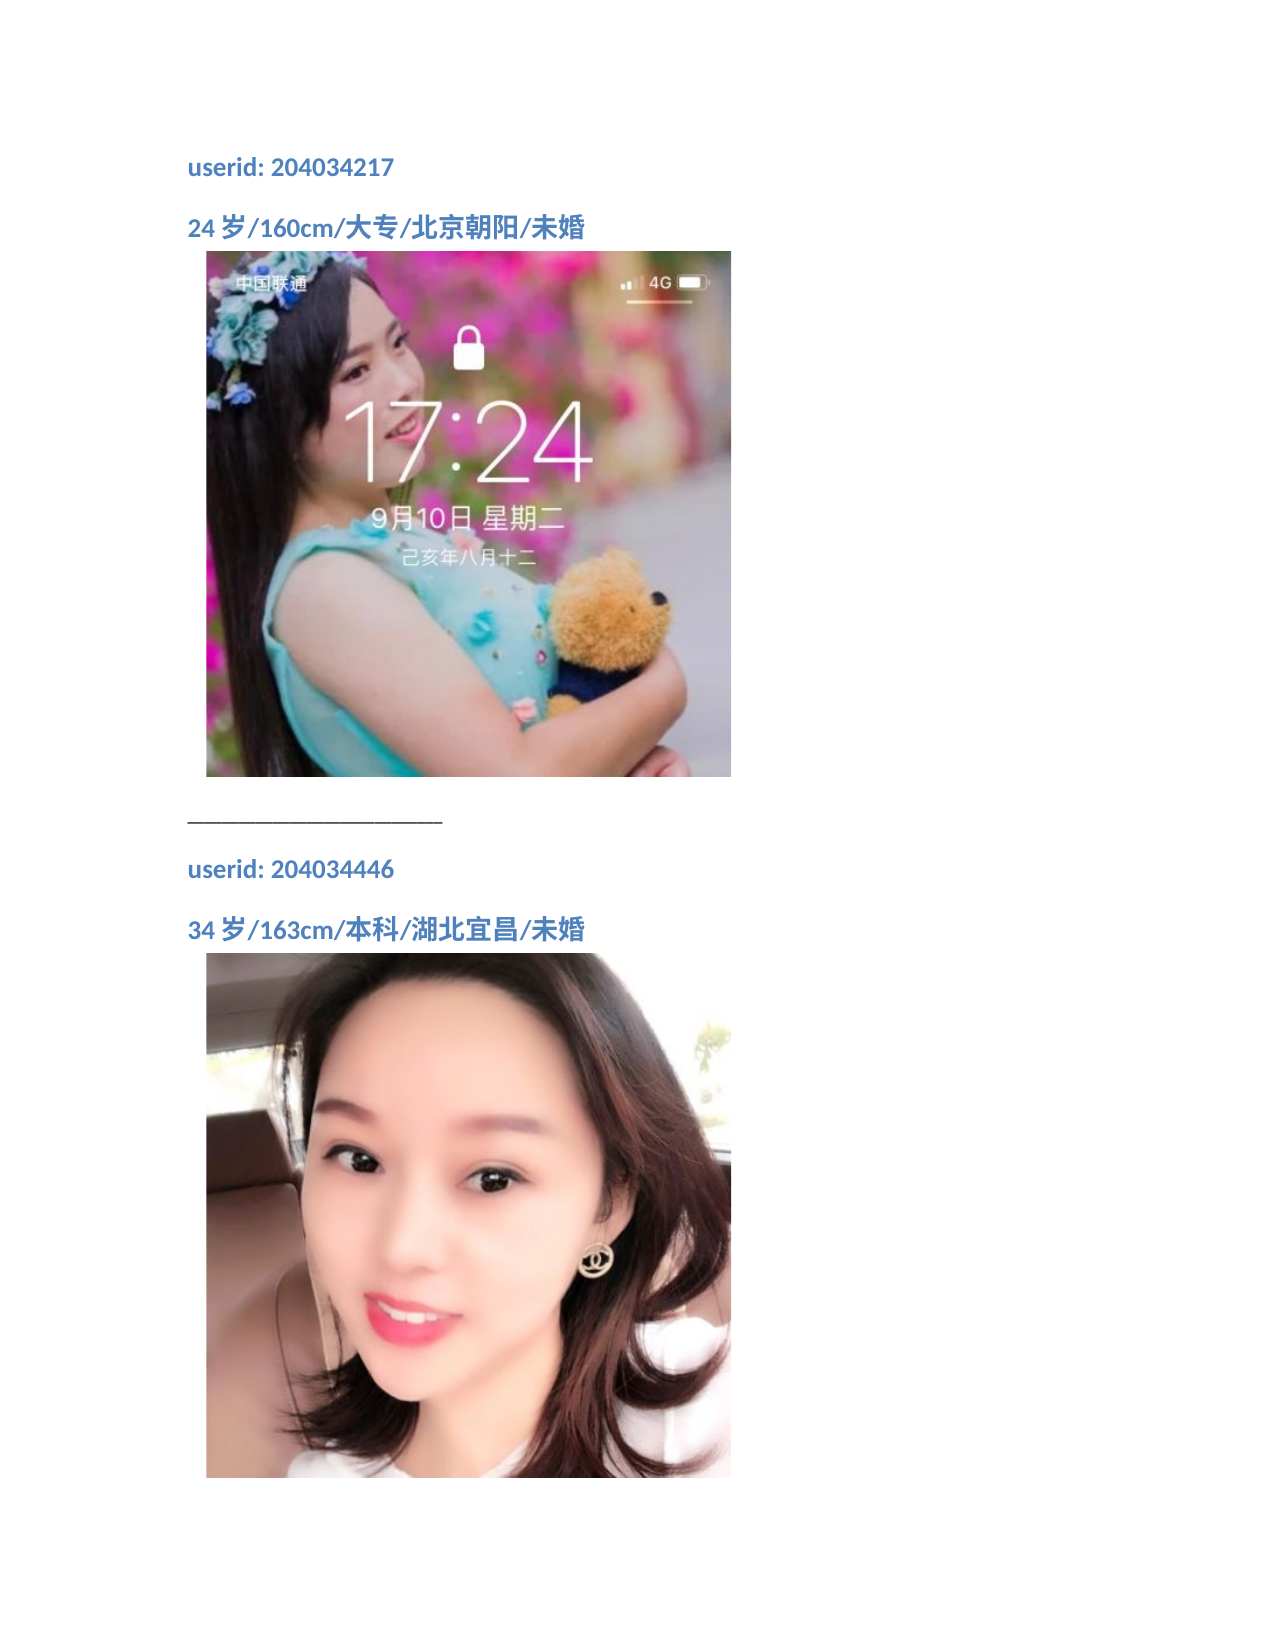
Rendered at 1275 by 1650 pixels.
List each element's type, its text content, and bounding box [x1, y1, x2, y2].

subtitle 24岁/160cm/大专/北京朝阳/未婚 [187, 209, 1087, 246]
text ______________________________ [187, 801, 1087, 827]
subtitle userid: 204034446 [187, 852, 1087, 885]
subtitle 34岁/163cm/本科/湖北宜昌/未婚 [187, 911, 1087, 947]
picture [206, 251, 732, 777]
picture [206, 953, 732, 1478]
subtitle userid: 204034217 [187, 150, 1087, 183]
